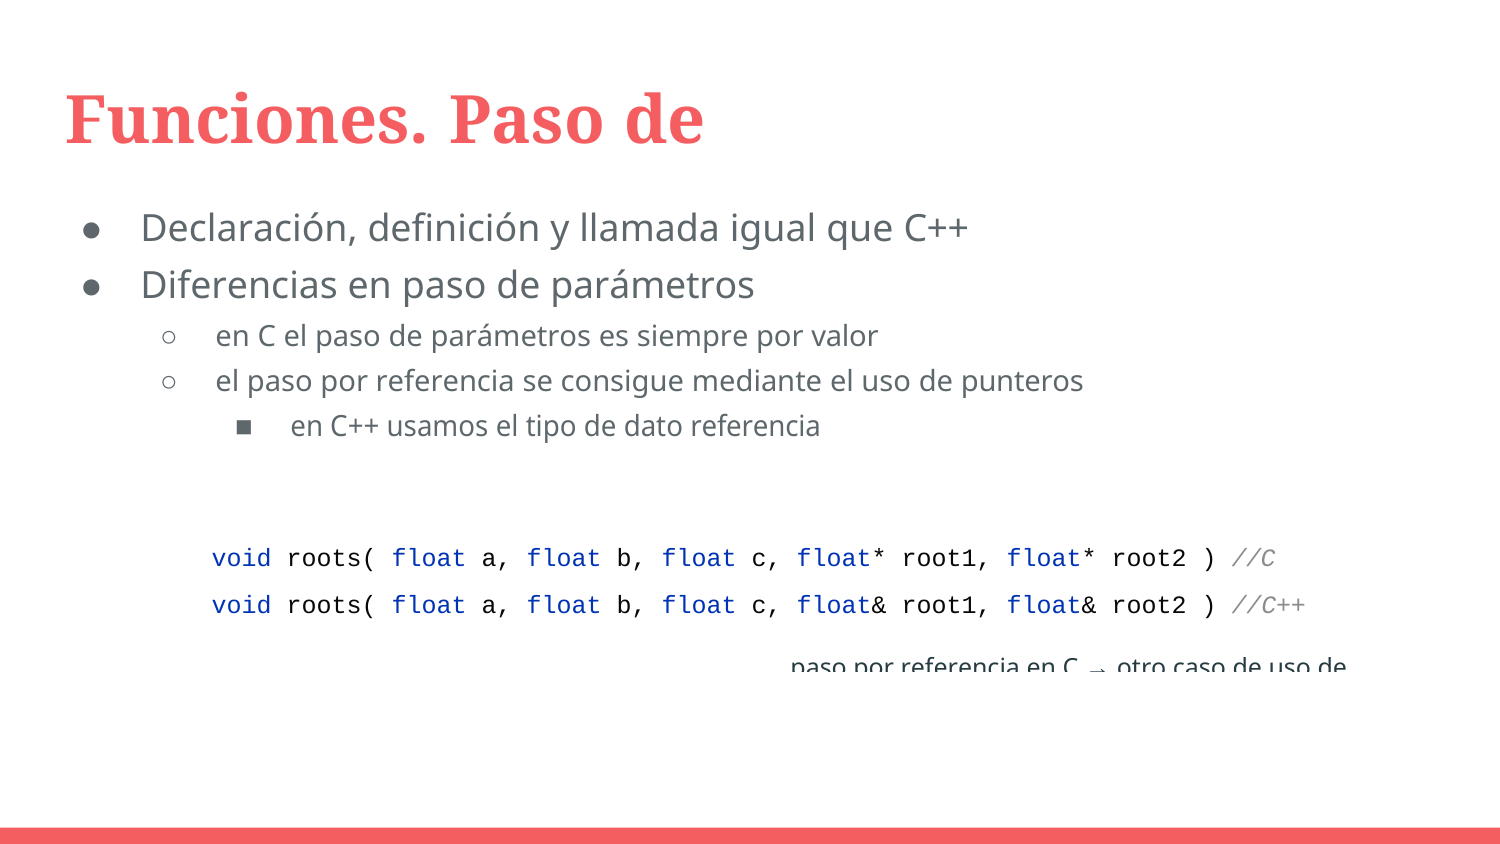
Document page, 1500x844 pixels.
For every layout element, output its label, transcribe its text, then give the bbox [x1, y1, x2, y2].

list en C++ usamos el tipo de dato referencia [235, 405, 1500, 445]
list en C el paso de parámetros es siempre por valor [160, 316, 1500, 355]
list el paso por referencia se consigue mediante el uso de punteros [160, 361, 1500, 400]
subtitle Declaración, deﬁnición y llamada igual que C++ [80, 201, 1500, 252]
list Diferencias en paso de parámetros [80, 258, 1500, 309]
